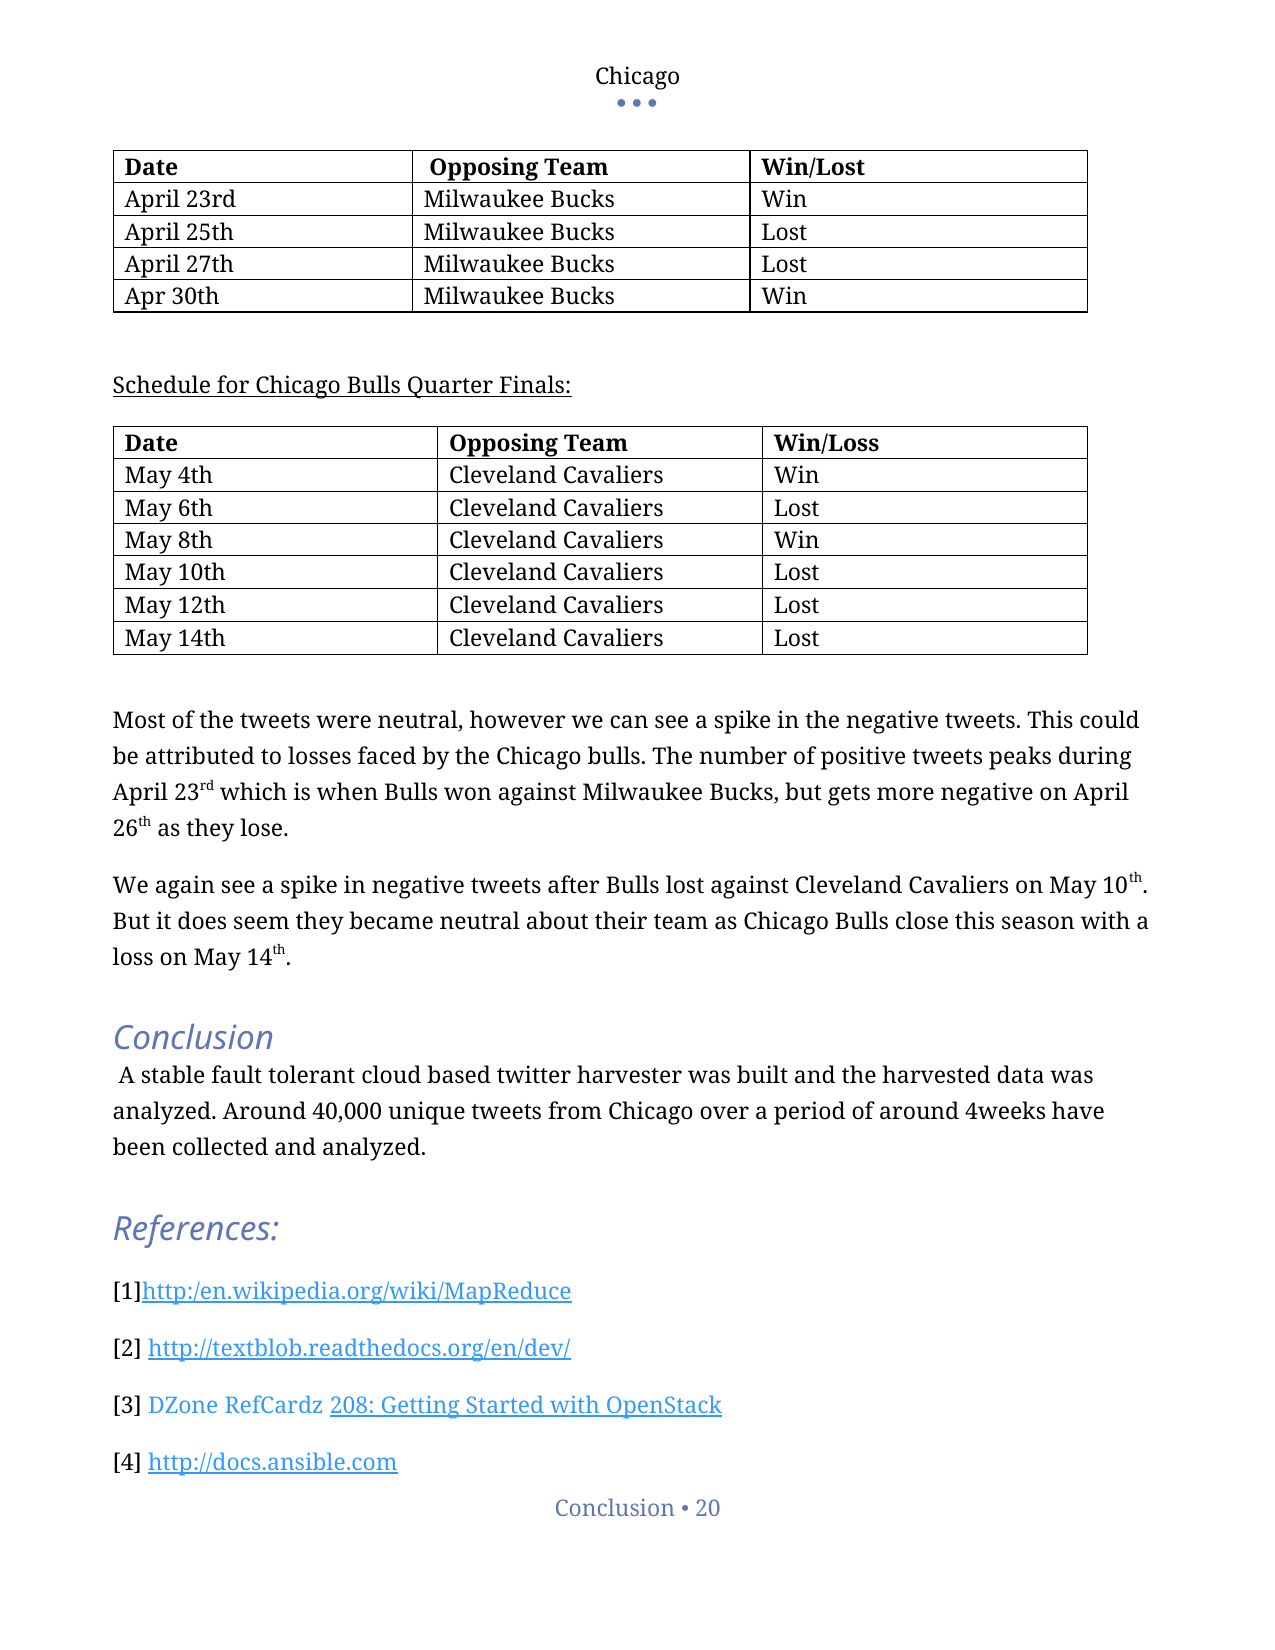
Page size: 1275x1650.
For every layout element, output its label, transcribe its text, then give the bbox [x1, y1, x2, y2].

table_cell Milwaukee Bucks [413, 248, 749, 279]
table_cell April 25th [114, 216, 412, 247]
text A stable fault tolerant cloud based twitter harvester was built and the harvested data was analyzed. Around 40,000 unique tweets from Chicago over a period of around 4weeks have been collected and analyzed. [112, 1059, 1162, 1162]
text We again see a spike in negative tweets after Bulls lost against Cleveland Cavaliers on May 10th. But it does seem they became neutral about their team as Chicago Bulls close this season with a loss on May 14th. [112, 869, 1162, 972]
table_header Date [114, 427, 437, 458]
table_cell Cleveland Cavaliers [438, 459, 762, 491]
text Schedule for Chicago Bulls Quarter Finals: [112, 369, 1162, 401]
table_cell Lost [763, 492, 1087, 523]
table_cell Cleveland Cavaliers [438, 622, 762, 653]
table_cell Win [751, 183, 1087, 214]
table_cell May 12th [114, 589, 437, 621]
table_cell Apr 30th [114, 280, 412, 311]
table_cell Lost [763, 622, 1087, 653]
table_cell Lost [751, 248, 1087, 279]
table_header Opposing Team [413, 151, 749, 182]
table_cell Cleveland Cavaliers [438, 589, 762, 621]
table_cell May 8th [114, 524, 437, 555]
text [2] http://textblob.readthedocs.org/en/dev/ [112, 1332, 1162, 1363]
text [4] http://docs.ansible.com [112, 1445, 1162, 1477]
table_cell May 4th [114, 459, 437, 491]
table_cell May 6th [114, 492, 437, 523]
table_header Opposing Team [438, 427, 762, 458]
table_cell April 27th [114, 248, 412, 279]
table_cell Win [763, 459, 1087, 491]
table_cell Win [751, 280, 1087, 311]
table_cell Milwaukee Bucks [413, 183, 749, 214]
table_cell May 10th [114, 556, 437, 587]
text [3] DZone RefCardz 208: Getting Started with OpenStack [112, 1389, 1162, 1420]
table_cell Cleveland Cavaliers [438, 524, 762, 555]
table_cell May 14th [114, 622, 437, 653]
table_header Win/Loss [763, 427, 1087, 458]
table_cell Cleveland Cavaliers [438, 492, 762, 523]
table_cell Cleveland Cavaliers [438, 556, 762, 587]
table_header Win/Lost [751, 151, 1087, 182]
table_cell Milwaukee Bucks [413, 280, 749, 311]
table_cell Win [763, 524, 1087, 555]
table_header Date [114, 151, 412, 182]
table_cell Lost [751, 216, 1087, 247]
table_cell Lost [763, 589, 1087, 621]
text Most of the tweets were neutral, however we can see a spike in the negative tweets. This could be attributed to losses faced by the Chicago bulls. The number of positive tweets peaks during April 23rd which is when Bulls won against Milwaukee Bucks, but gets more negative on April 26th as they lose. [112, 704, 1162, 843]
subtitle Conclusion [112, 1014, 1162, 1059]
table_cell Lost [763, 556, 1087, 587]
subtitle References: [112, 1205, 1162, 1250]
text [1]http:/en.wikipedia.org/wiki/MapReduce [112, 1275, 1162, 1306]
table_cell Milwaukee Bucks [413, 216, 749, 247]
table_cell April 23rd [114, 183, 412, 214]
